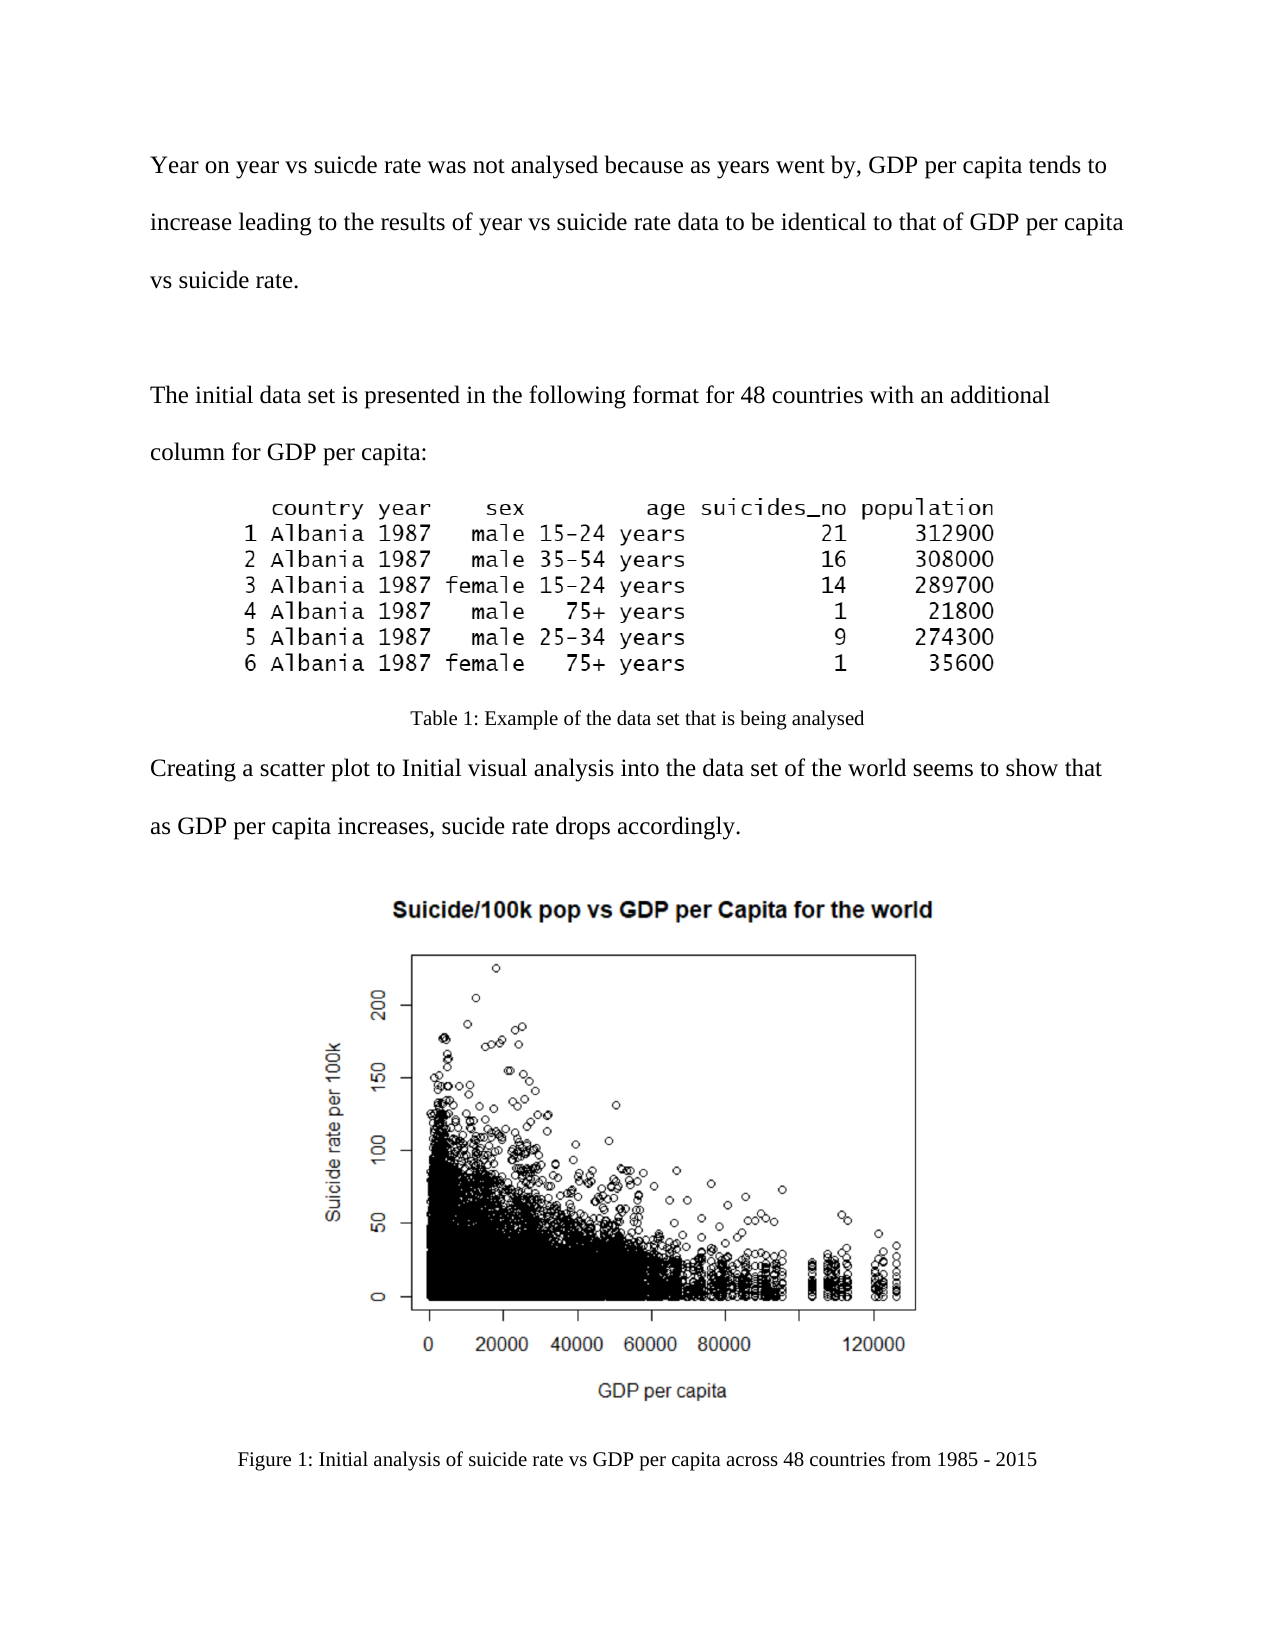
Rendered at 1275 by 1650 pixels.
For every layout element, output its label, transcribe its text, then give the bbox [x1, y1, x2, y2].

picture [238, 495, 1037, 679]
text Creating a scatter plot to Initial visual analysis into the data set of the world seems to show that as GDP per capita increases, sucide rate drops accordingly. [150, 753, 1125, 840]
picture [320, 868, 955, 1421]
text Table 1: Example of the data set that is being analysed [150, 705, 1125, 729]
text The initial data set is presented in the following format for 48 countries with an additional column for GDP per capita: [150, 380, 1125, 466]
text Year on year vs suicde rate was not analysed because as years went by, GDP per capita tends to increase leading to the results of year vs suicide rate data to be identical to that of GDP per capita vs suicide rate. [150, 150, 1125, 294]
text Figure 1: Initial analysis of suicide rate vs GDP per capita across 48 countries from 1985 - 2015 [150, 1447, 1125, 1471]
